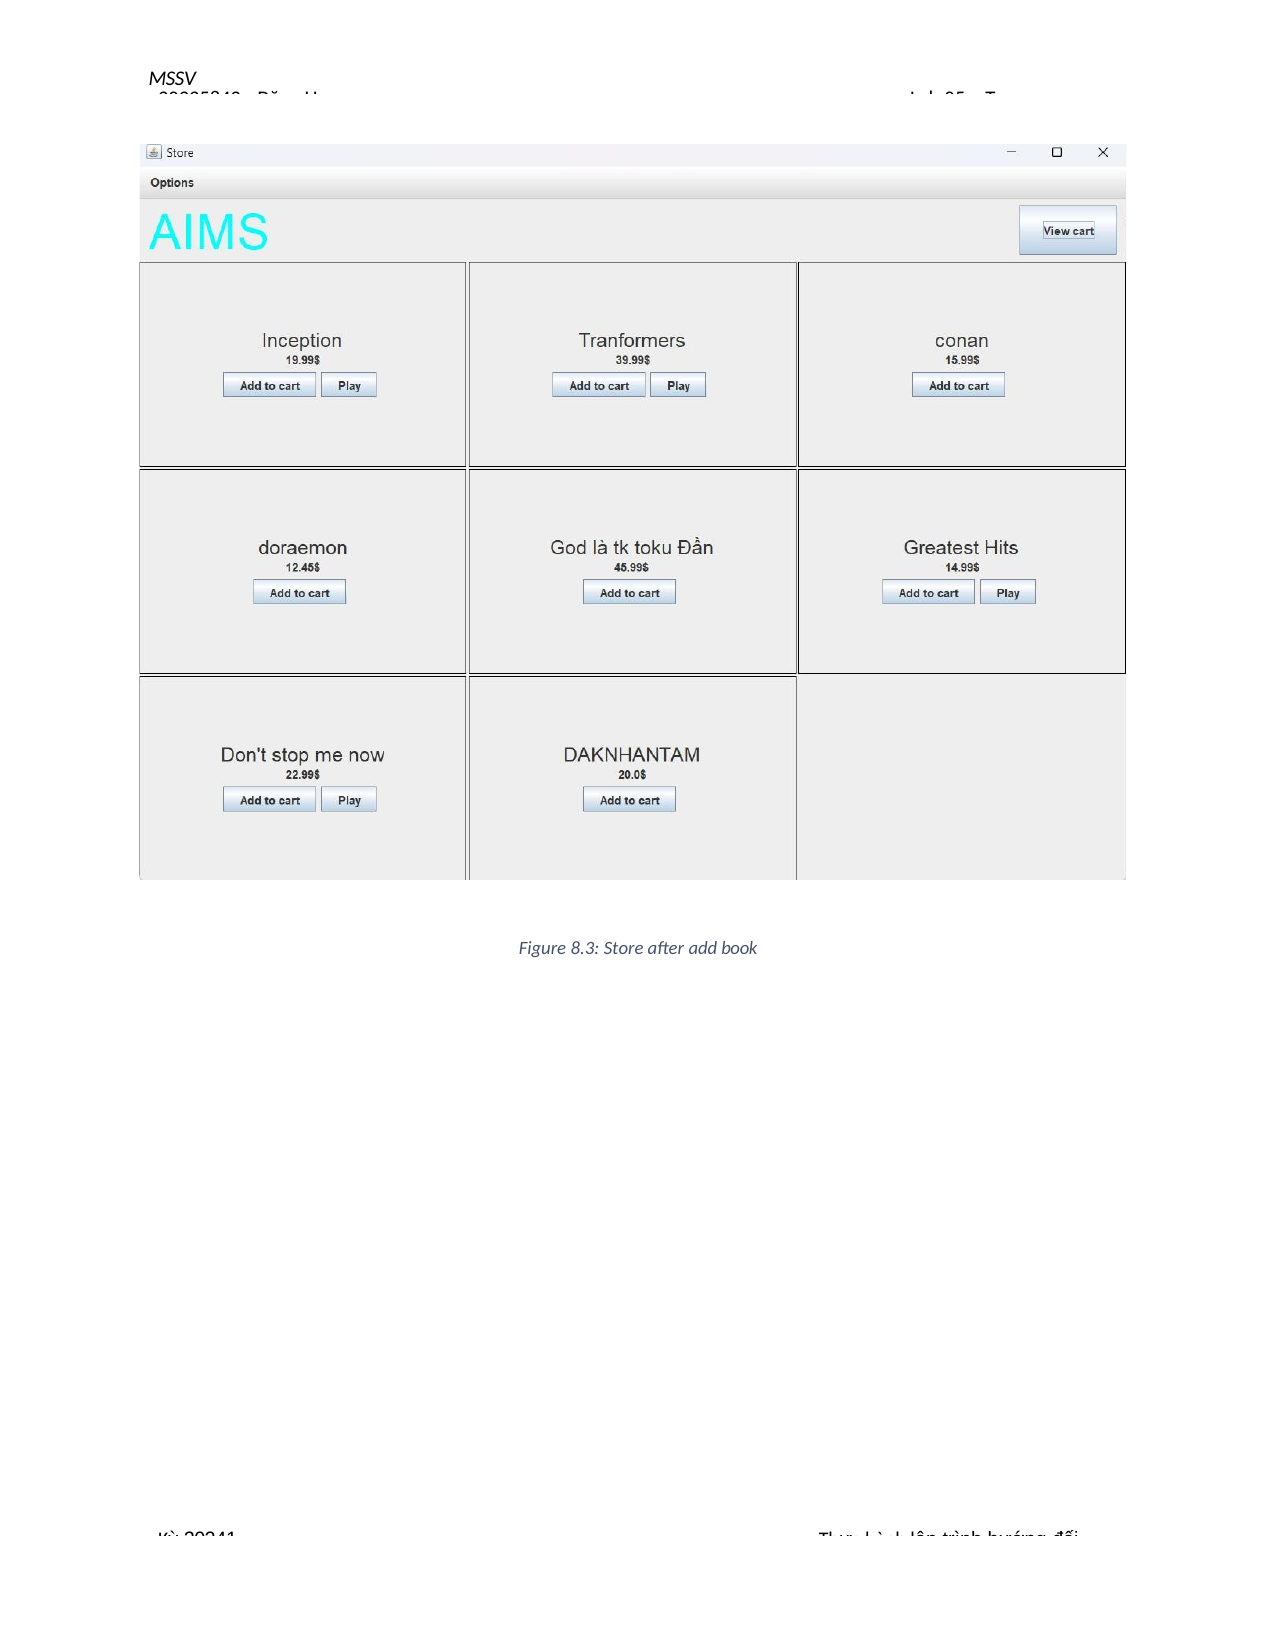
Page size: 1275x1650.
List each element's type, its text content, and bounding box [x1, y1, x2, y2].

picture [139, 144, 1127, 880]
text Figure 8.3: Store after add book [207, 936, 1069, 959]
